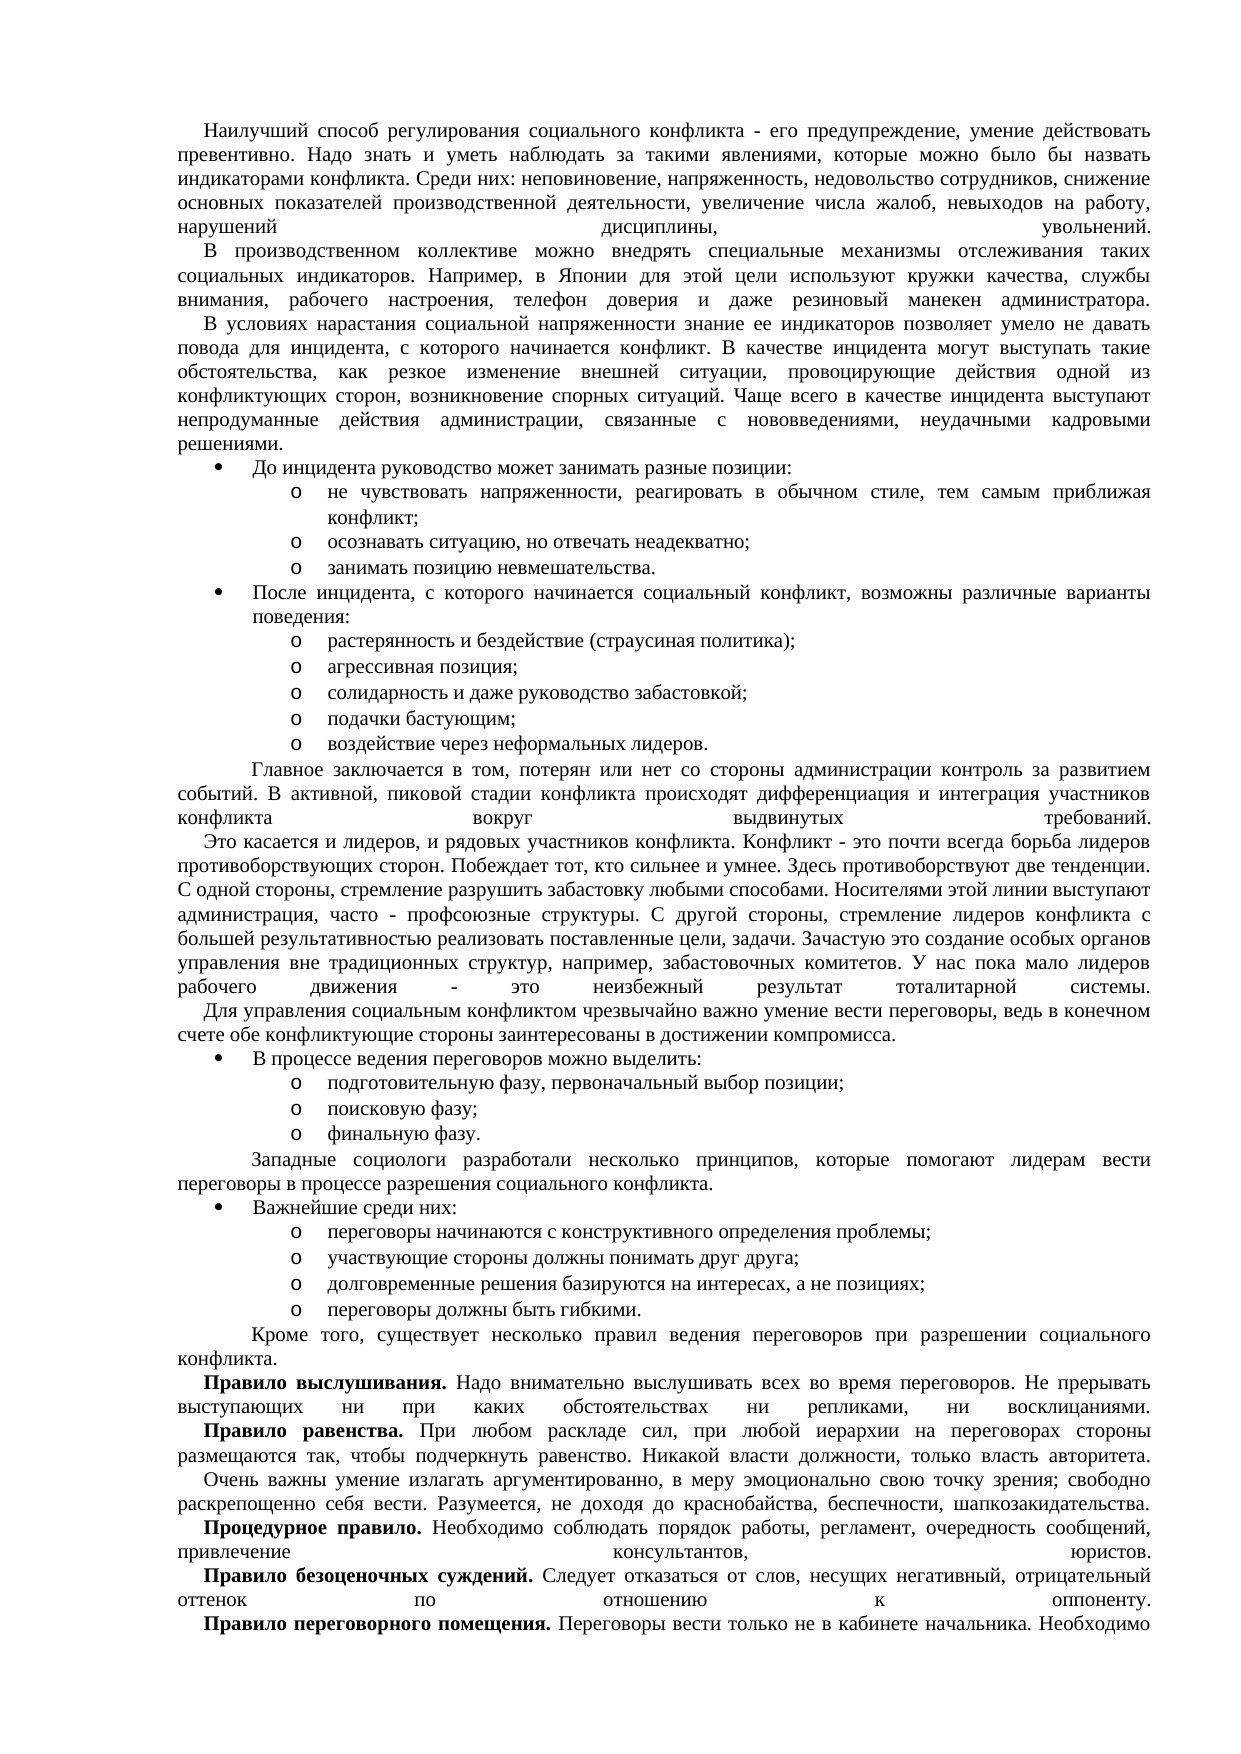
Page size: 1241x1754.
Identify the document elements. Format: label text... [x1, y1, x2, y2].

list поисковую фазу; [290, 1096, 1152, 1121]
list До инцидента руководство может занимать разные позиции: [215, 455, 1152, 479]
list финальную фазу. [290, 1121, 1152, 1147]
list подачки бастующим; [290, 706, 1152, 731]
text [177, 1322, 1152, 1635]
list солидарность и даже руководство забастовкой; [290, 680, 1152, 706]
list В процессе ведения переговоров можно выделить: [215, 1046, 1152, 1070]
list агрессивная позиция; [290, 654, 1152, 680]
list участвующие стороны должны понимать друг друга; [290, 1245, 1152, 1271]
list не чувствовать напряженности, реагировать в обычном стиле, тем самым приближая конфликт; [290, 479, 1152, 529]
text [177, 118, 1152, 455]
list переговоры начинаются с конструктивного определения проблемы; [290, 1219, 1152, 1245]
list воздействие через неформальных лидеров. [290, 731, 1152, 757]
list После инцидента, с которого начинается социальный конфликт, возможны различные варианты поведения: [215, 580, 1152, 628]
list подготовительную фазу, первоначальный выбор позиции; [290, 1070, 1152, 1096]
list Важнейшие среди них: [215, 1195, 1152, 1219]
text Главное заключается в том, потерян или нет со стороны администрации контроль за развитием событий. В активной, пиковой стадии конфликта происходят дифференциация и интеграция участников конфликта вокруг выдвинутых требований. Это касается и лидеров, и рядовых участников конфликта. Конфликт - это почти всегда борьба лидеров противоборствующих сторон. Побеждает тот, кто сильнее и умнее. Здесь противоборствуют две тенденции. С одной стороны, стремление разрушить забастовку любыми способами. Носителями этой линии выступают администрация, часто - профсоюзные структуры. С другой стороны, стремление лидеров конфликта с большей результативностью реализовать поставленные цели, задачи. Зачастую это создание особых органов управления вне традиционных структур, например, забастовочных комитетов. У нас пока мало лидеров рабочего движения - это неизбежный результат тоталитарной системы. Для управления социальным конфликтом чрезвычайно важно умение вести переговоры, ведь в конечном счете обе конфликтующие стороны заинтересованы в достижении компромисса. [177, 757, 1152, 1046]
list переговоры должны быть гибкими. [290, 1296, 1152, 1322]
list долговременные решения базируются на интересах, а не позициях; [290, 1271, 1152, 1296]
list занимать позицию невмешательства. [290, 554, 1152, 580]
text Западные социологи разработали несколько принципов, которые помогают лидерам вести переговоры в процессе разрешения социального конфликта. [177, 1147, 1152, 1195]
list растерянность и бездействие (страусиная политика); [290, 628, 1152, 654]
list осознавать ситуацию, но отвечать неадекватно; [290, 529, 1152, 554]
